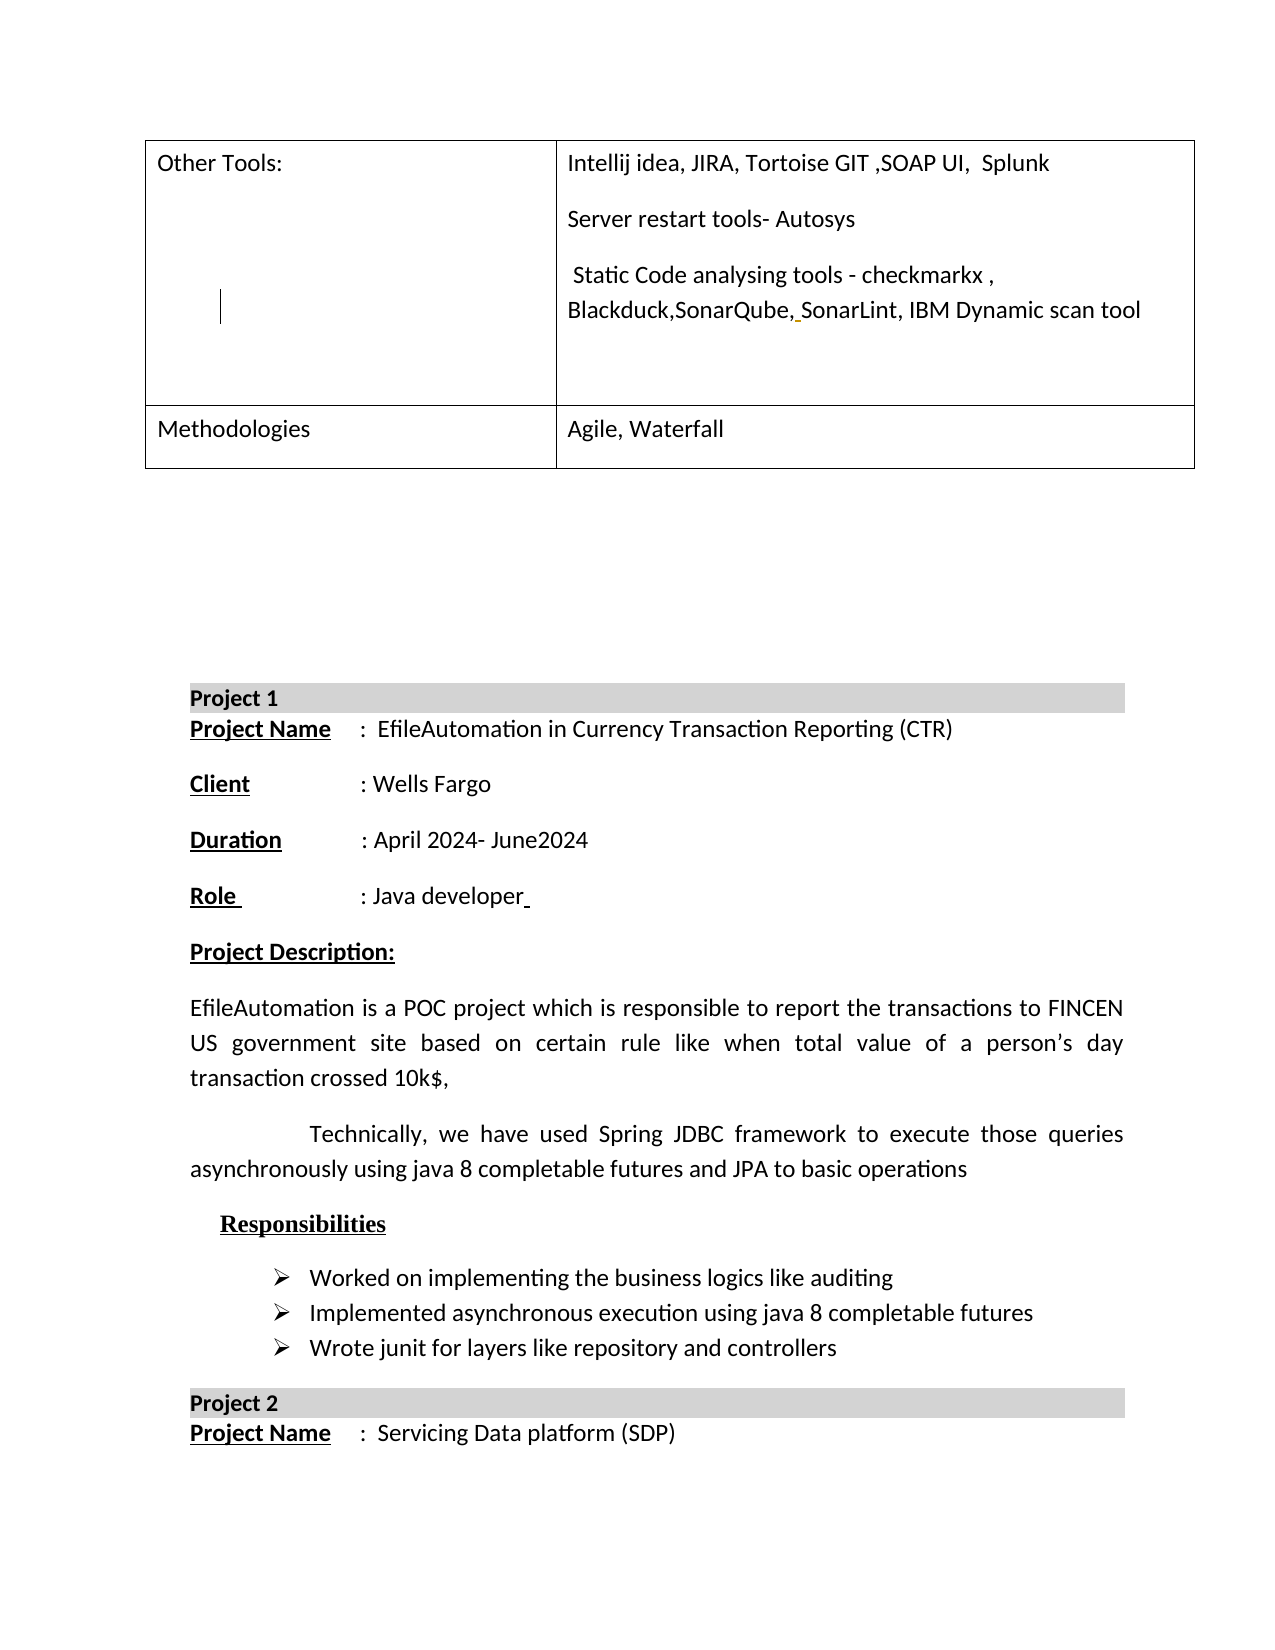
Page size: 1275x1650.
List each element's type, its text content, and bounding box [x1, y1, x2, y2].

text Project Name : Servicing Data platform (SDP) [190, 1418, 1125, 1448]
list Wrote junit for layers like repository and controllers [272, 1332, 1125, 1363]
table_cell Methodologies [146, 406, 556, 468]
text Project 1 [190, 683, 1125, 713]
text Client : Wells Fargo [190, 769, 1125, 799]
text EfileAutomation is a POC project which is responsible to report the transactions to FINCEN US government site based on certain rule like when total value of a person’s day transaction crossed 10k$, [190, 992, 1125, 1092]
text Duration : April 2024- June2024 [190, 824, 1125, 855]
text Project Name : EfileAutomation in Currency Transaction Reporting (CTR) [190, 713, 1125, 743]
text Responsibilities [219, 1209, 1125, 1237]
text Role : Java developer [190, 880, 1125, 911]
list Implemented asynchronous execution using java 8 completable futures [272, 1297, 1125, 1328]
text Project 2 [190, 1388, 1125, 1418]
table_cell Agile, Waterfall [557, 406, 1194, 468]
table_cell Other Tools: [146, 141, 556, 405]
text Project Description: [190, 936, 1125, 967]
text Technically, we have used Spring JDBC framework to execute those queries asynchronously using java 8 completable futures and JPA to basic operations [190, 1118, 1125, 1183]
list Worked on implementing the business logics like auditing [272, 1262, 1125, 1293]
